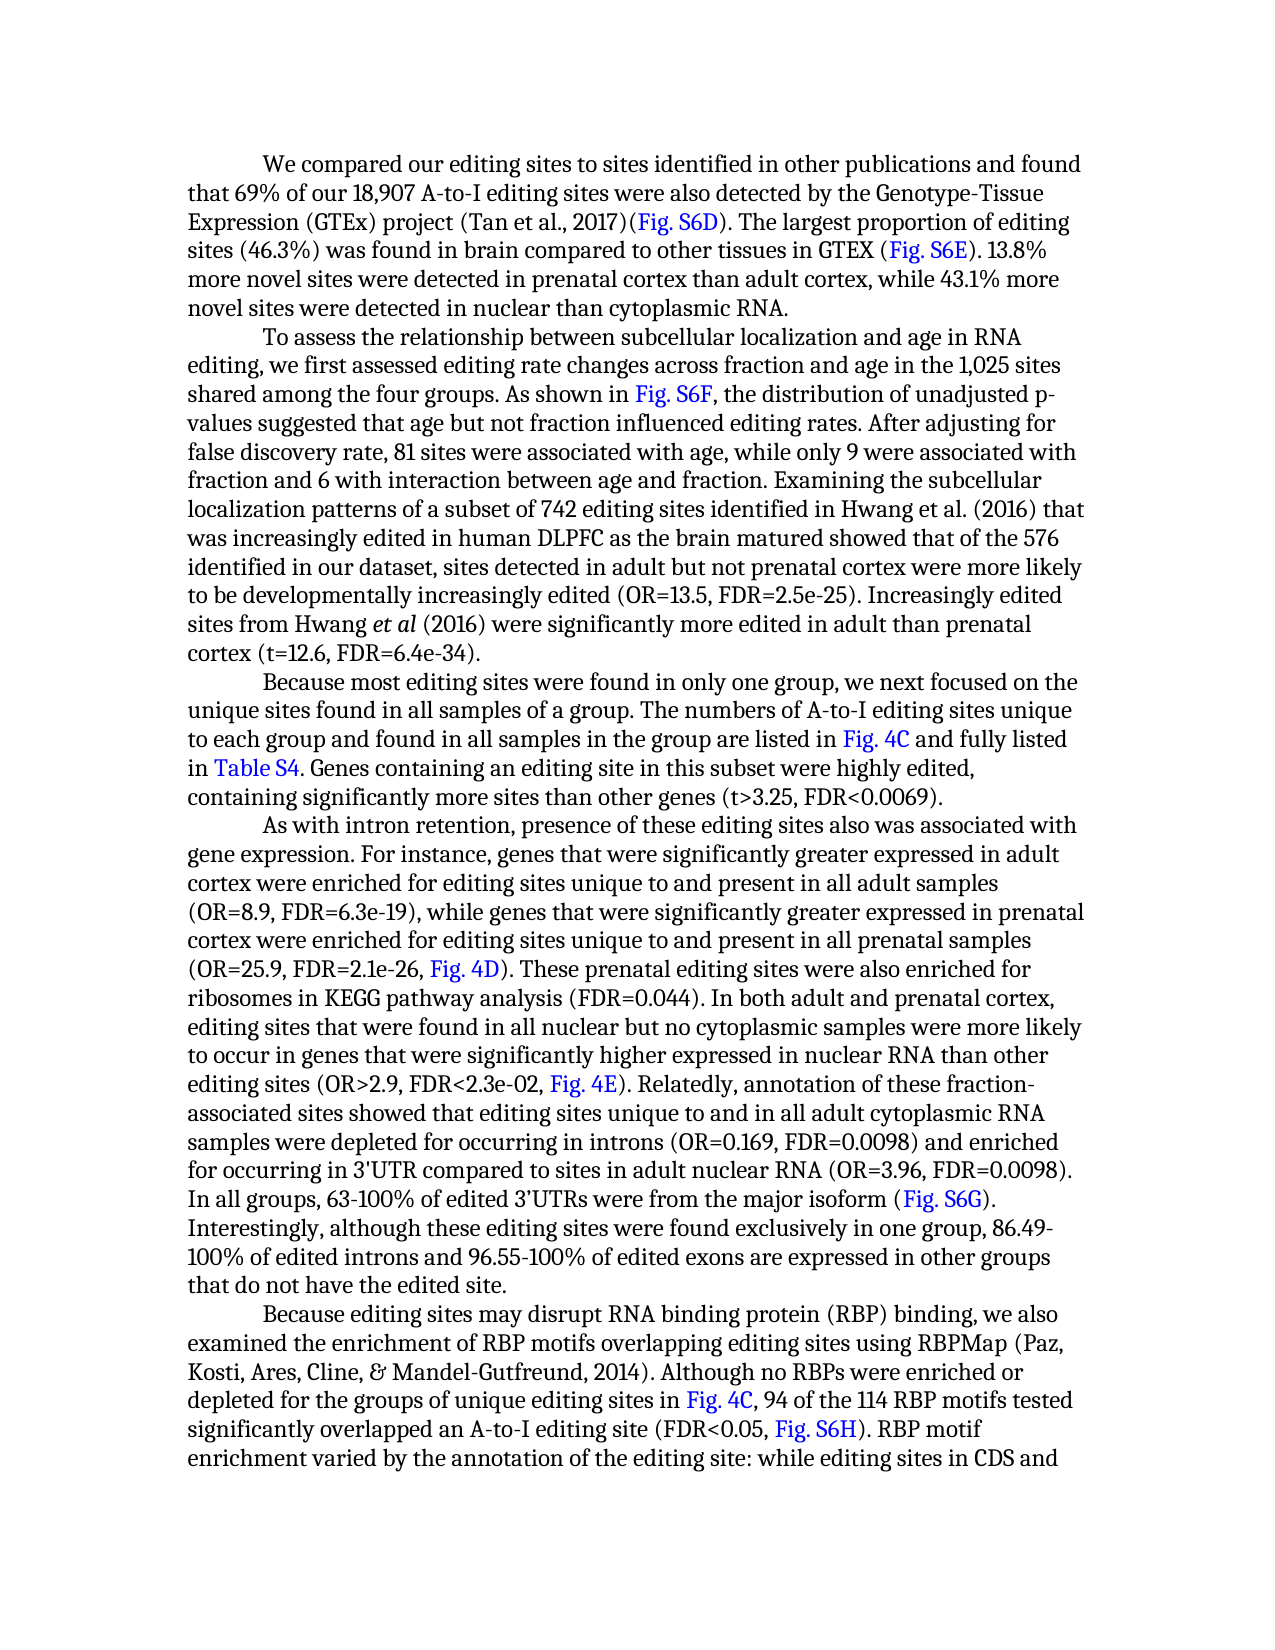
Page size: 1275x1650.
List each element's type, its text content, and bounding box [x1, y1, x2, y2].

text We compared our editing sites to sites identified in other publications and found that 69% of our 18,907 A-to-I editing sites were also detected by the Genotype-Tissue Expression (GTEx) project (Tan et al., 2017)(Fig. S6D). The largest proportion of editing sites (46.3%) was found in brain compared to other tissues in GTEX (Fig. S6E). 13.8% more novel sites were detected in prenatal cortex than adult cortex, while 43.1% more novel sites were detected in nuclear than cytoplasmic RNA. [187, 150, 1087, 322]
text As with intron retention, presence of these editing sites also was associated with gene expression. For instance, genes that were significantly greater expressed in adult cortex were enriched for editing sites unique to and present in all adult samples (OR=8.9, FDR=6.3e-19), while genes that were significantly greater expressed in prenatal cortex were enriched for editing sites unique to and present in all prenatal samples (OR=25.9, FDR=2.1e-26, Fig. 4D). These prenatal editing sites were also enriched for ribosomes in KEGG pathway analysis (FDR=0.044). In both adult and prenatal cortex, editing sites that were found in all nuclear but no cytoplasmic samples were more likely to occur in genes that were significantly higher expressed in nuclear RNA than other editing sites (OR>2.9, FDR<2.3e-02, Fig. 4E). Relatedly, annotation of these fraction-associated sites showed that editing sites unique to and in all adult cytoplasmic RNA samples were depleted for occurring in introns (OR=0.169, FDR=0.0098) and enriched for occurring in 3'UTR compared to sites in adult nuclear RNA (OR=3.96, FDR=0.0098). In all groups, 63-100% of edited 3’UTRs were from the major isoform (Fig. S6G). Interestingly, although these editing sites were found exclusively in one group, 86.49-100% of edited introns and 96.55-100% of edited exons are expressed in other groups that do not have the edited site. [187, 811, 1087, 1300]
text Because most editing sites were found in only one group, we next focused on the unique sites found in all samples of a group. The numbers of A-to-I editing sites unique to each group and found in all samples in the group are listed in Fig. 4C and fully listed in Table S4. Genes containing an editing site in this subset were highly edited, containing significantly more sites than other genes (t>3.25, FDR<0.0069). [187, 667, 1087, 811]
